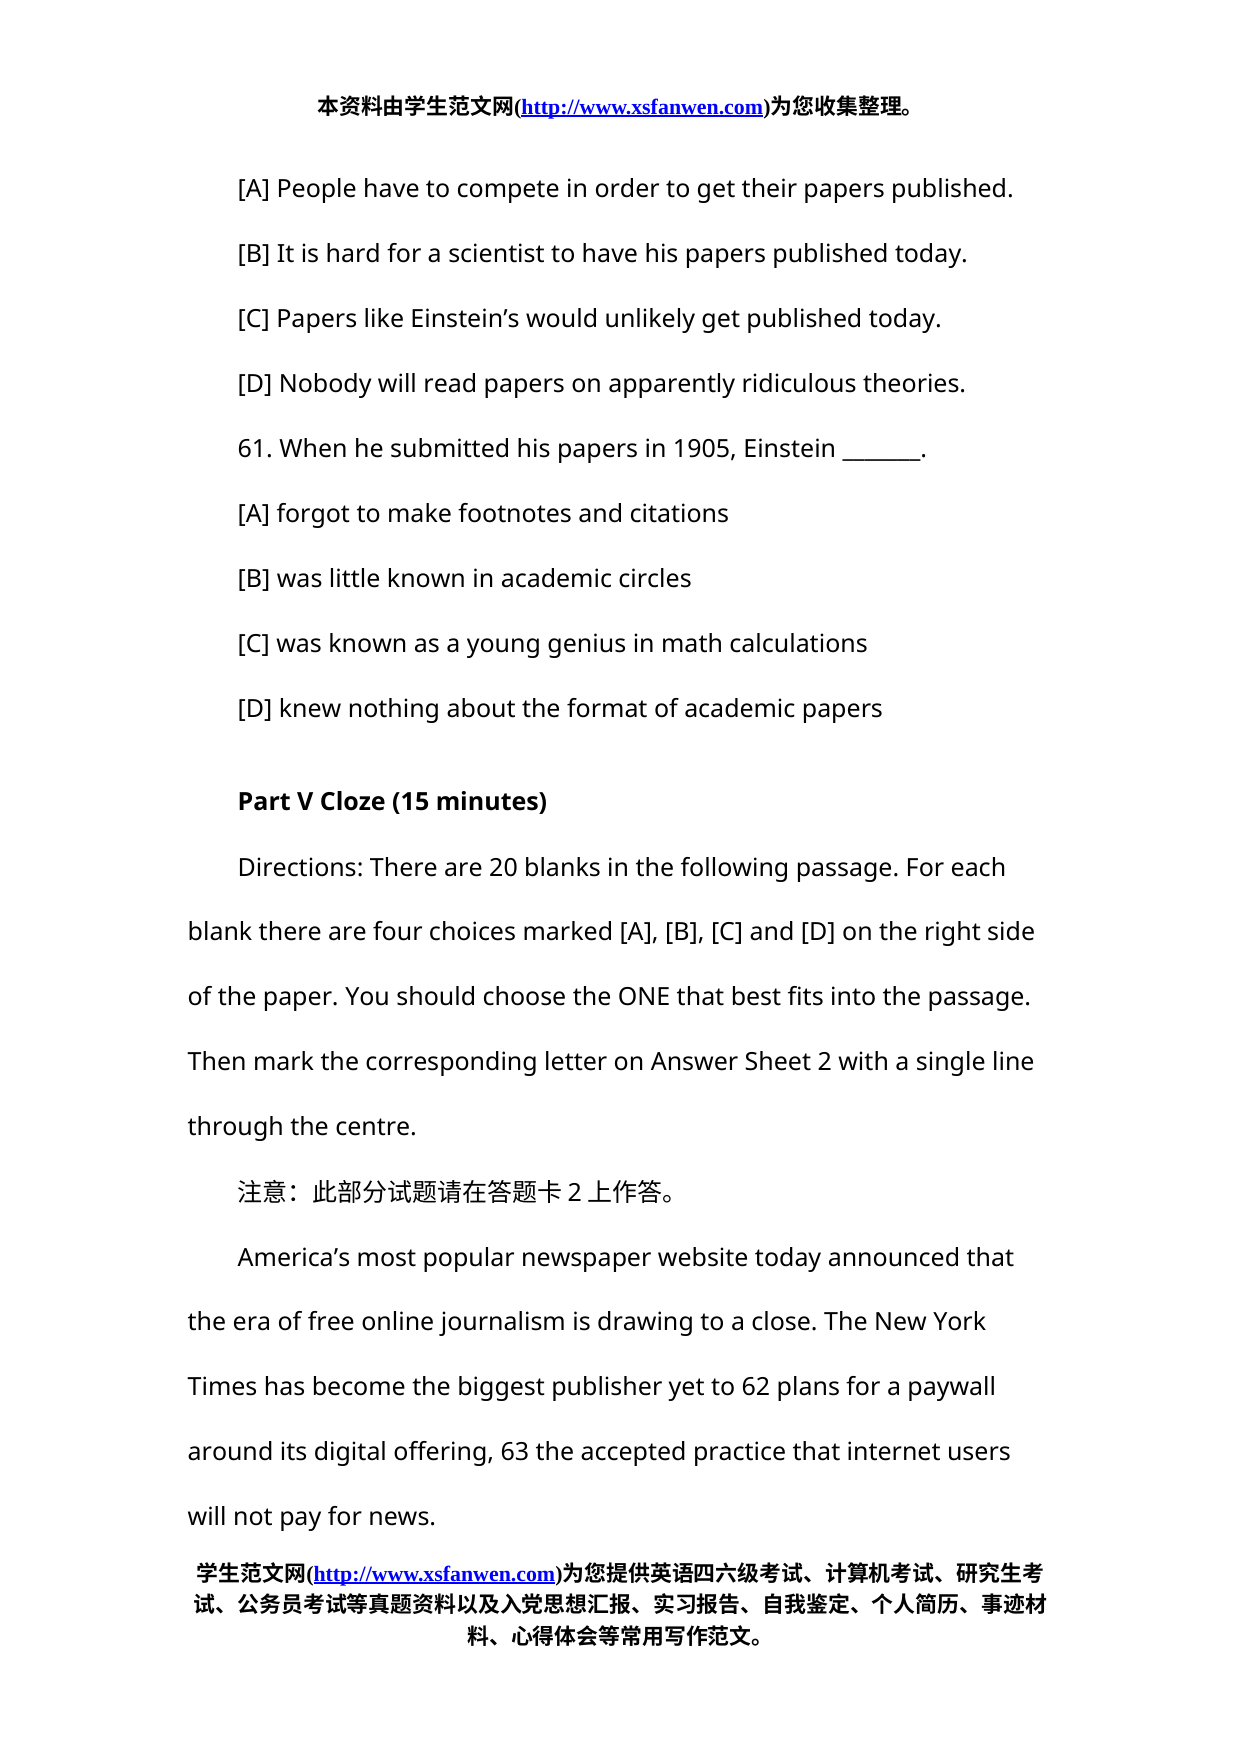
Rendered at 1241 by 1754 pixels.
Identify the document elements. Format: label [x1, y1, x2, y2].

text [187, 154, 1053, 739]
text [187, 768, 1053, 1548]
